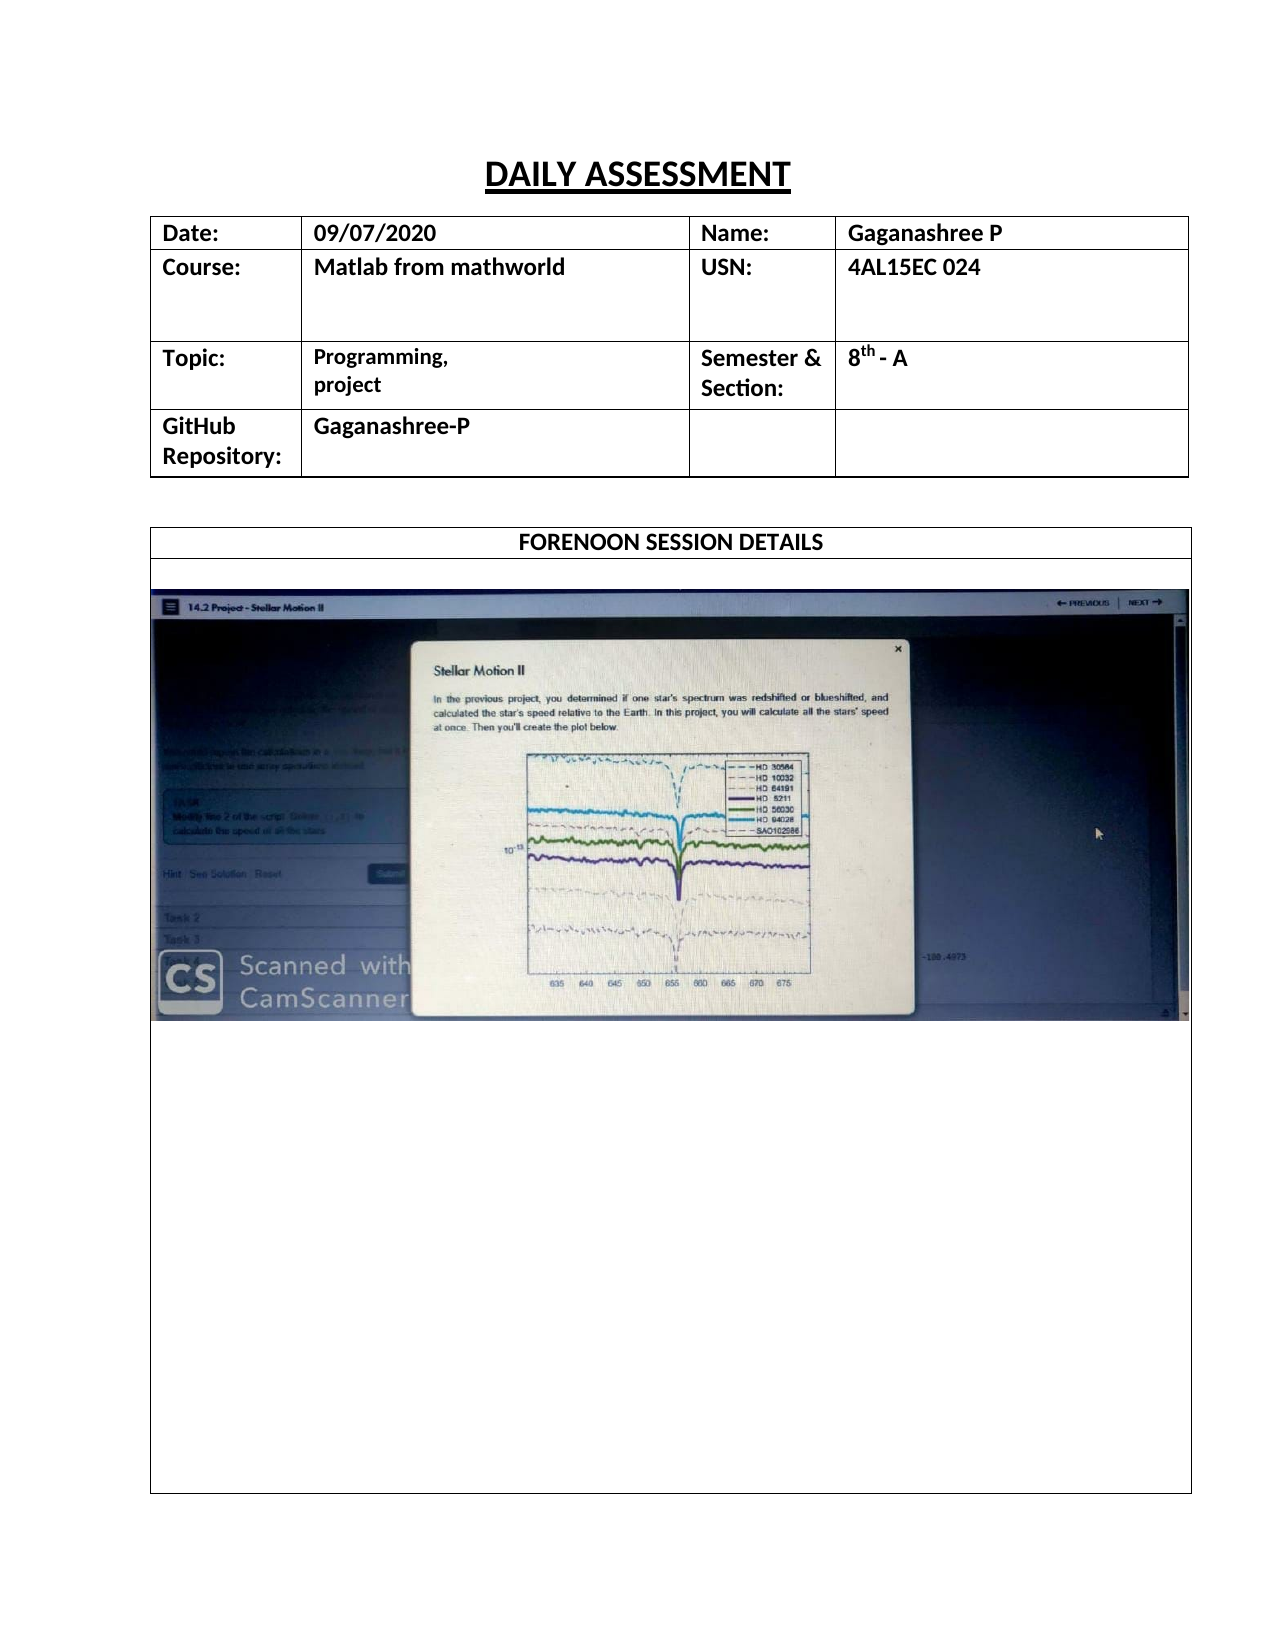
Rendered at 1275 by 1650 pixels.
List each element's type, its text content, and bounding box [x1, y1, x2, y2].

table_header FORENOON SESSION DETAILS [151, 528, 1191, 557]
table_cell [690, 410, 835, 476]
table_header Name: [690, 217, 835, 249]
table_cell [151, 559, 1191, 1493]
table_cell Course: [151, 250, 301, 341]
table_cell [836, 410, 1188, 476]
table_cell Programming, project [302, 342, 689, 408]
table_cell 4AL15EC 024 [836, 250, 1188, 341]
table_cell Gaganashree-P [302, 410, 689, 476]
picture [151, 589, 1190, 1021]
table_header Date: [151, 217, 301, 249]
table_cell GitHub Repository: [151, 410, 301, 476]
table_cell USN: [690, 250, 835, 341]
table_header 09/07/2020 [302, 217, 689, 249]
table_cell 8th - A [836, 342, 1188, 408]
table_cell Topic: [151, 342, 301, 408]
table_header Gaganashree P [836, 217, 1188, 249]
table_cell Semester & Section: [690, 342, 835, 408]
table_cell Matlab from mathworld [302, 250, 689, 341]
text DAILY ASSESSMENT [482, 150, 793, 196]
